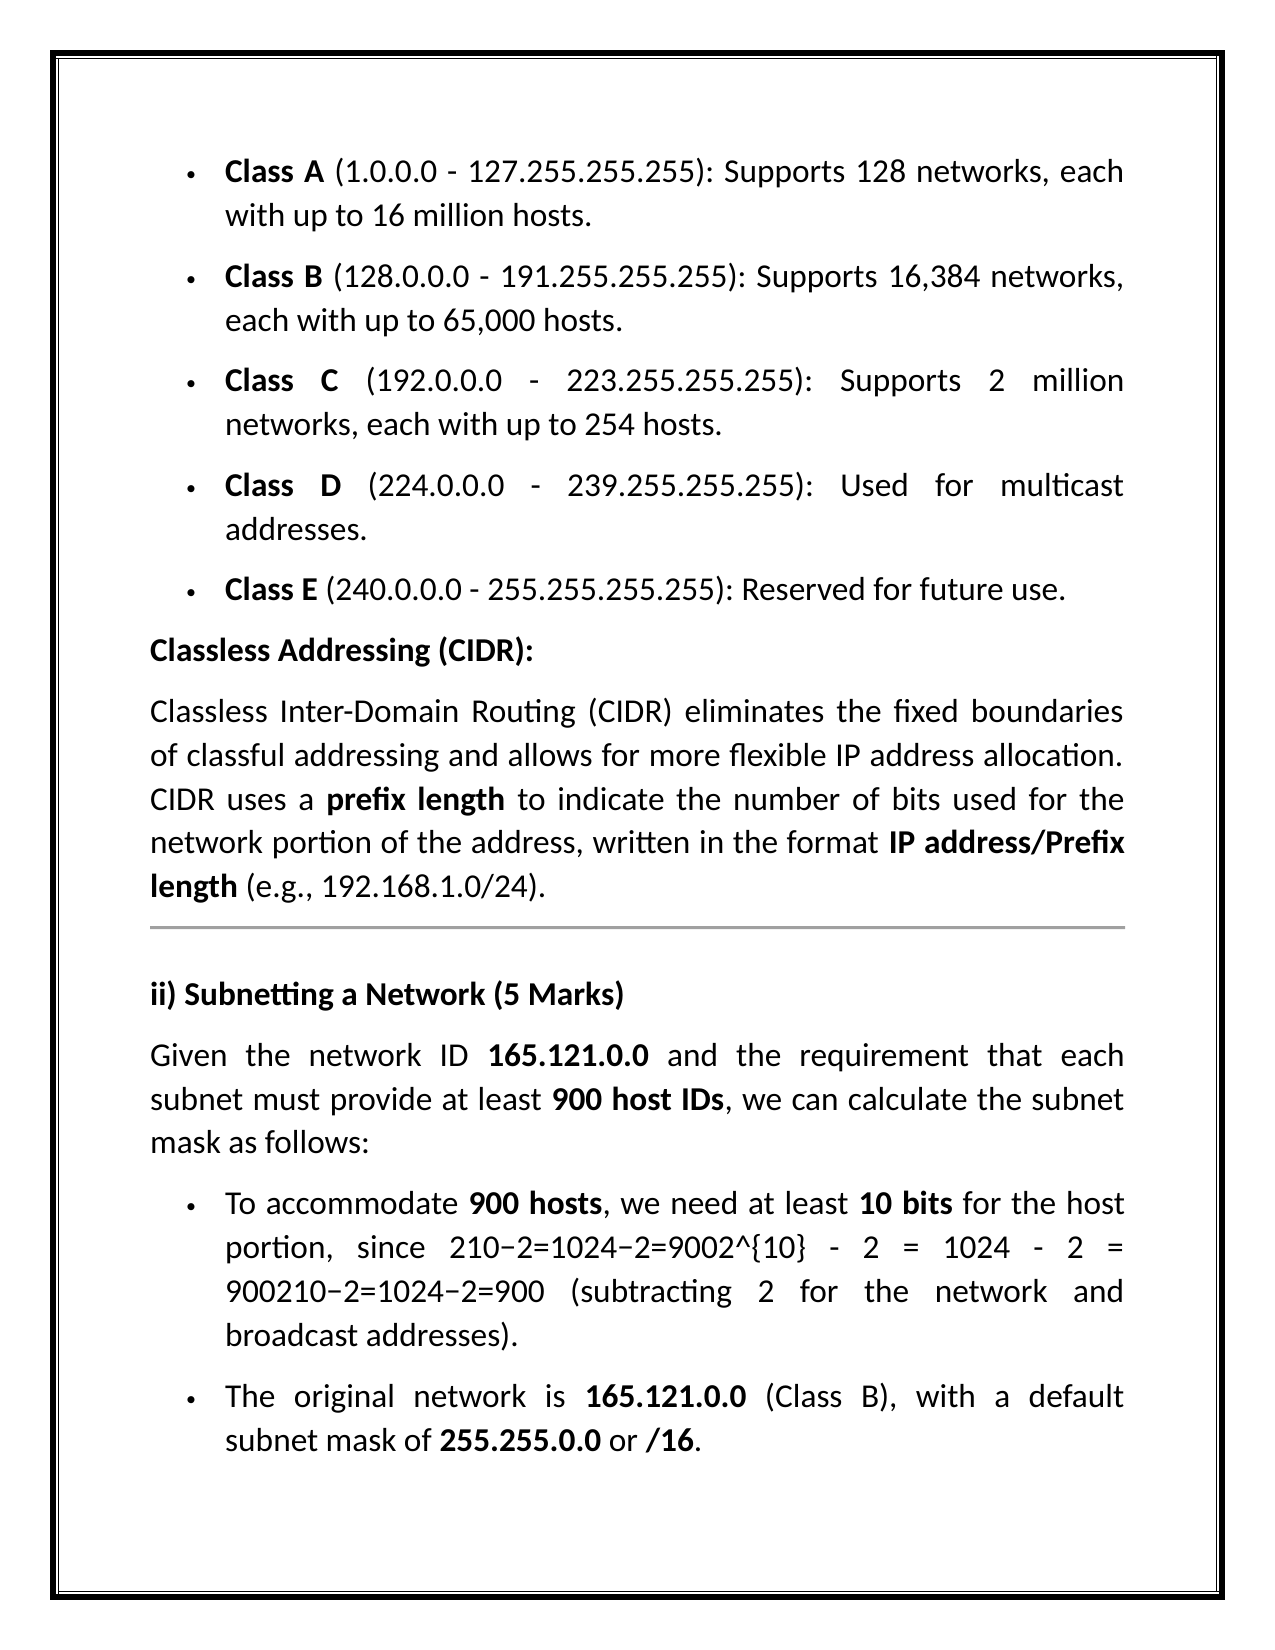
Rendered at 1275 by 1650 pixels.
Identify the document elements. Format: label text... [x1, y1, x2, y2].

list Class D (224.0.0.0 - 239.255.255.255): Used for multicast addresses. [187, 464, 1125, 548]
list Class A (1.0.0.0 - 127.255.255.255): Supports 128 networks, each with up to 16 million hosts. [187, 150, 1125, 235]
list To accommodate 900 hosts, we need at least 10 bits for the host portion, since 210−2=1024−2=9002^{10} - 2 = 1024 - 2 = 900210−2=1024−2=900 (subtracting 2 for the network and broadcast addresses). [187, 1182, 1125, 1355]
text Classless Addressing (CIDR): [150, 629, 1125, 670]
list Class E (240.0.0.0 - 255.255.255.255): Reserved for future use. [187, 568, 1125, 609]
list Class B (128.0.0.0 - 191.255.255.255): Supports 16,384 networks, each with up to 65,000 hosts. [187, 254, 1125, 339]
text Given the network ID 165.121.0.0 and the requirement that each subnet must provide at least 900 host IDs, we can calculate the subnet mask as follows: [150, 1033, 1125, 1162]
text Classless Inter-Domain Routing (CIDR) eliminates the fixed boundaries of classful addressing and allows for more flexible IP address allocation. CIDR uses a prefix length to indicate the number of bits used for the network portion of the address, written in the format IP address/Prefix length (e.g., 192.168.1.0/24). [150, 689, 1125, 906]
text ii) Subnetting a Network (5 Marks) [150, 973, 1125, 1014]
list Class C (192.0.0.0 - 223.255.255.255): Supports 2 million networks, each with up to 254 hosts. [187, 359, 1125, 444]
list The original network is 165.121.0.0 (Class B), with a default subnet mask of 255.255.0.0 or /16. [187, 1374, 1125, 1459]
